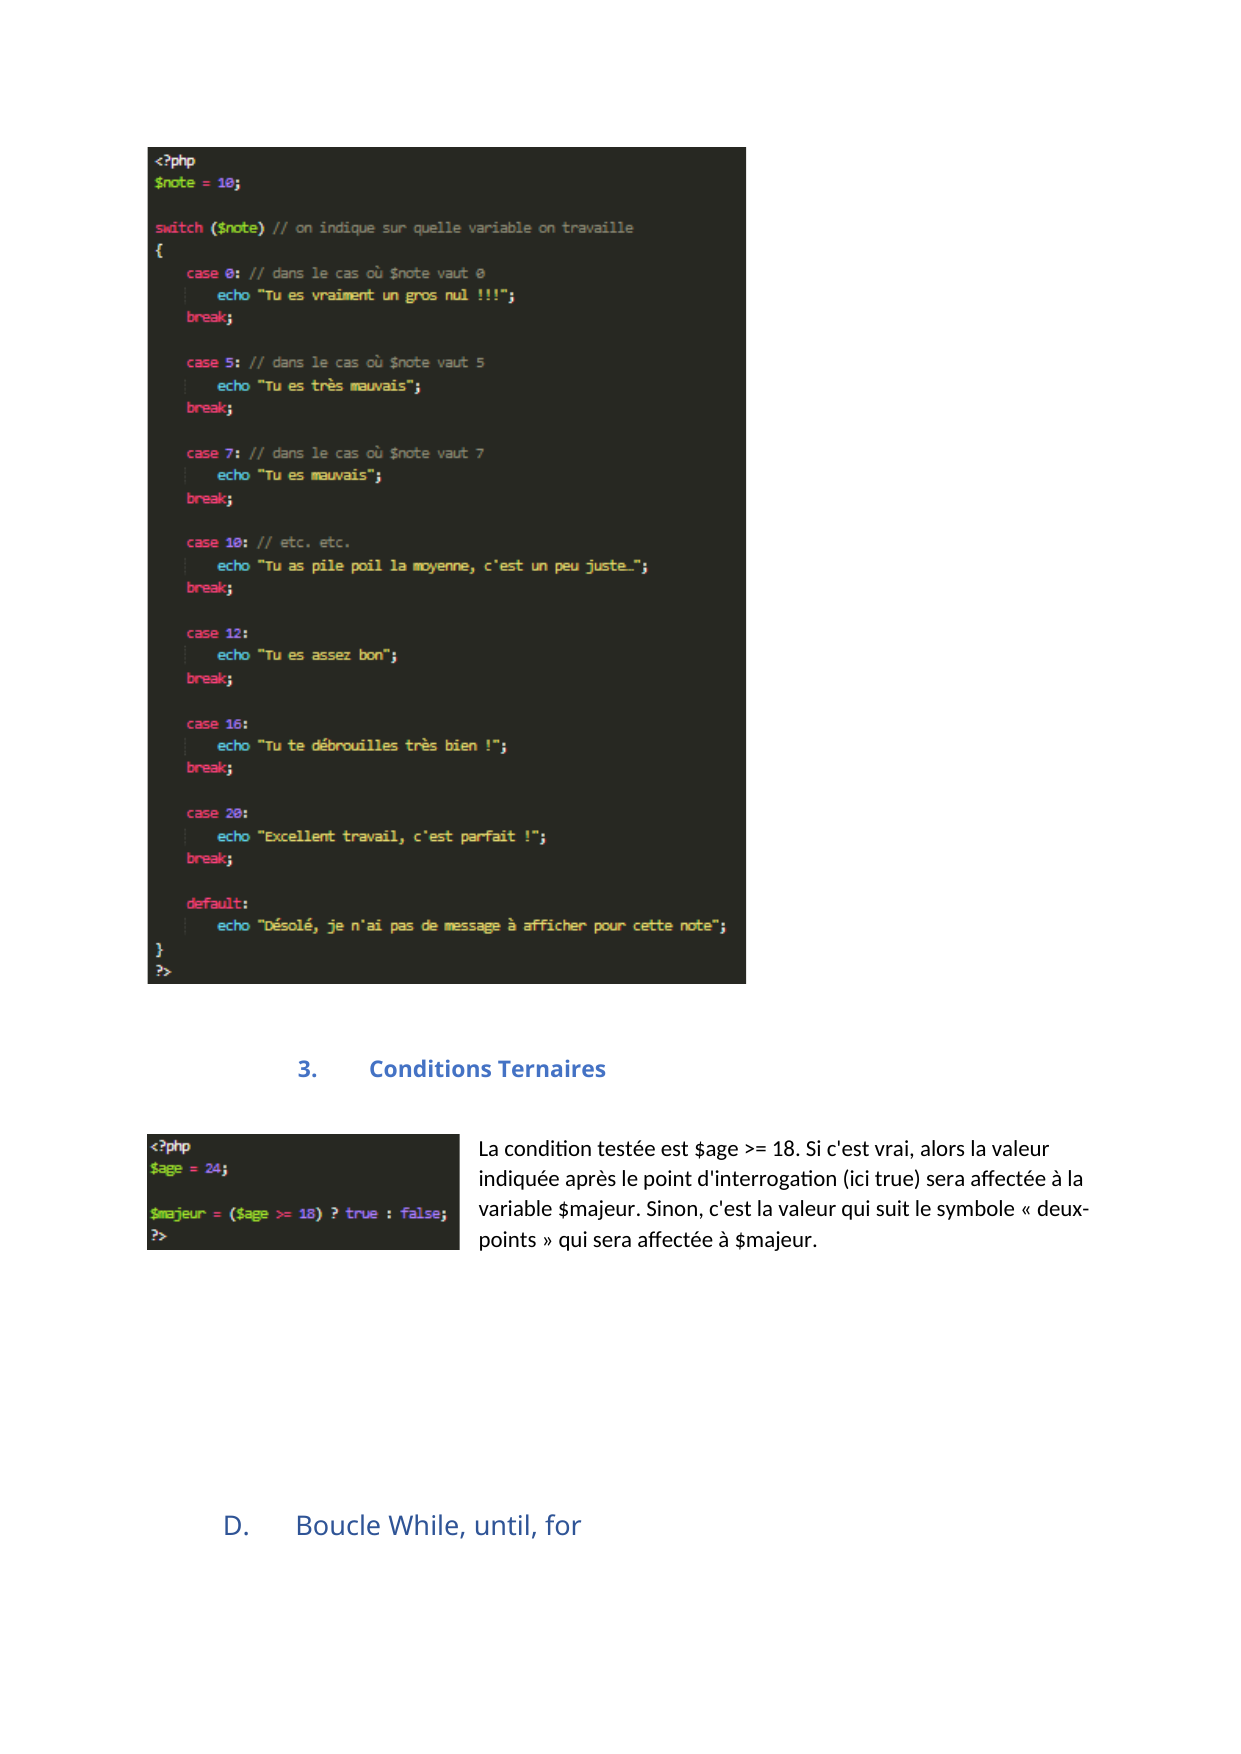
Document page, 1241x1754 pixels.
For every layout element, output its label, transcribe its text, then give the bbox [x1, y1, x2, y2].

picture [147, 147, 747, 984]
picture [147, 1134, 460, 1250]
subtitle Boucle While, until, for [223, 1506, 1093, 1543]
subtitle Conditions Ternaires [298, 1053, 1093, 1085]
